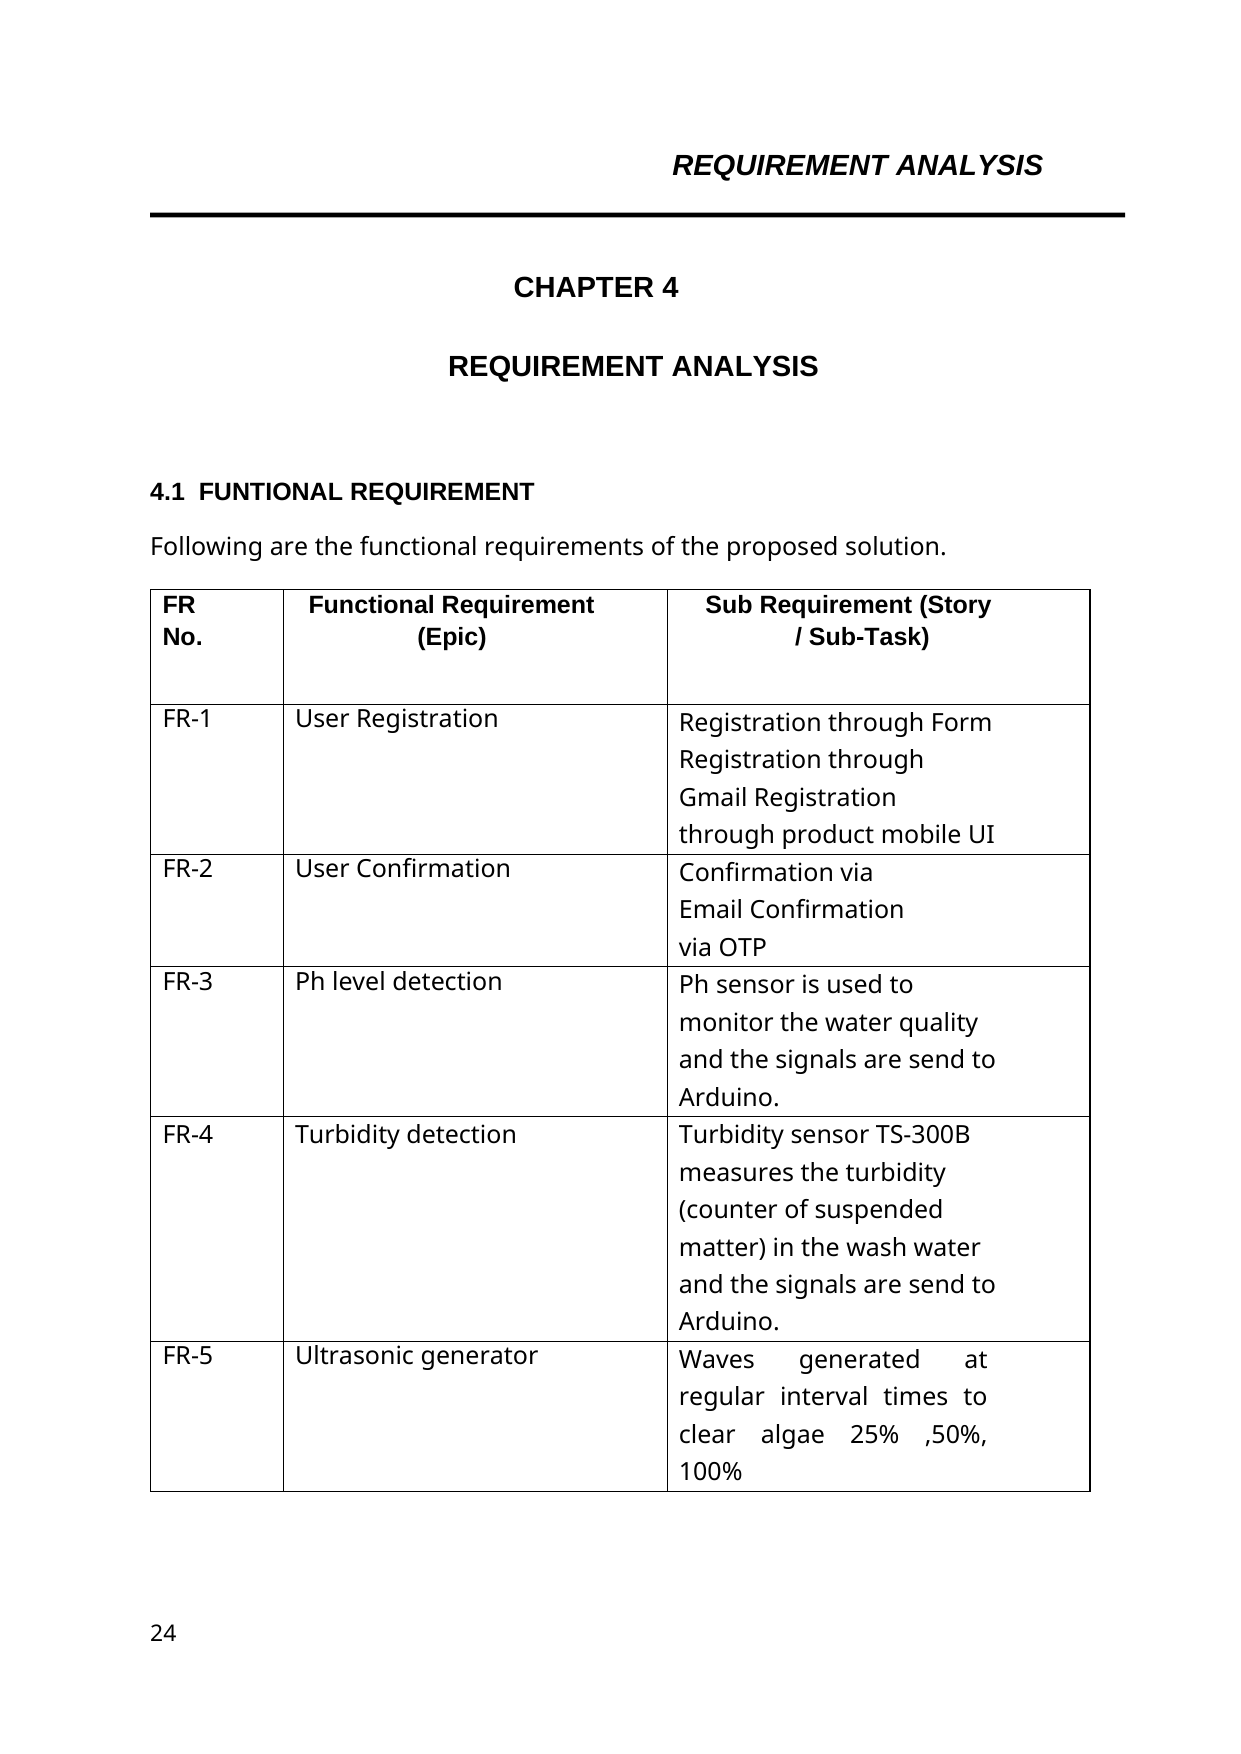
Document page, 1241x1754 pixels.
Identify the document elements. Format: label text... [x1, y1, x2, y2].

table_cell Waves generated at regular interval times to clear algae 25% ,50%, 100% [668, 1342, 1089, 1491]
table_cell FR-3 [151, 967, 283, 1116]
table_cell Ph sensor is used to monitor the water quality and the signals are send to Arduino. [668, 967, 1089, 1116]
table_header FR No. [151, 590, 283, 704]
table_header Functional Requirement (Epic) [284, 590, 667, 704]
table_cell Confirmation via Email Confirmation via OTP [668, 855, 1089, 966]
table_cell FR-2 [151, 855, 283, 966]
table_cell Ph level detection [284, 967, 667, 1116]
subtitle 4.1 FUNTIONAL REQUIREMENT [150, 477, 1226, 506]
table_cell FR-4 [151, 1117, 283, 1341]
table_cell Registration through Form Registration through Gmail Registration through product mobile UI [668, 705, 1089, 853]
table_cell FR-5 [151, 1342, 283, 1491]
table_cell Ultrasonic generator [284, 1342, 667, 1491]
text REQUIREMENT ANALYSIS [672, 148, 1226, 181]
table_cell User Confirmation [284, 855, 667, 966]
text Following are the functional requirements of the proposed solution. [150, 529, 1226, 563]
table_cell FR-1 [151, 705, 283, 853]
subtitle CHAPTER 4 REQUIREMENT ANALYSIS [448, 270, 820, 382]
table_header Sub Requirement (Story / Sub-Task) [668, 590, 1089, 704]
table_cell Turbidity sensor TS-300B measures the turbidity (counter of suspended matter) in the wash water and the signals are send to Arduino. [668, 1117, 1089, 1341]
table_cell Turbidity detection [284, 1117, 667, 1341]
table_cell User Registration [284, 705, 667, 853]
